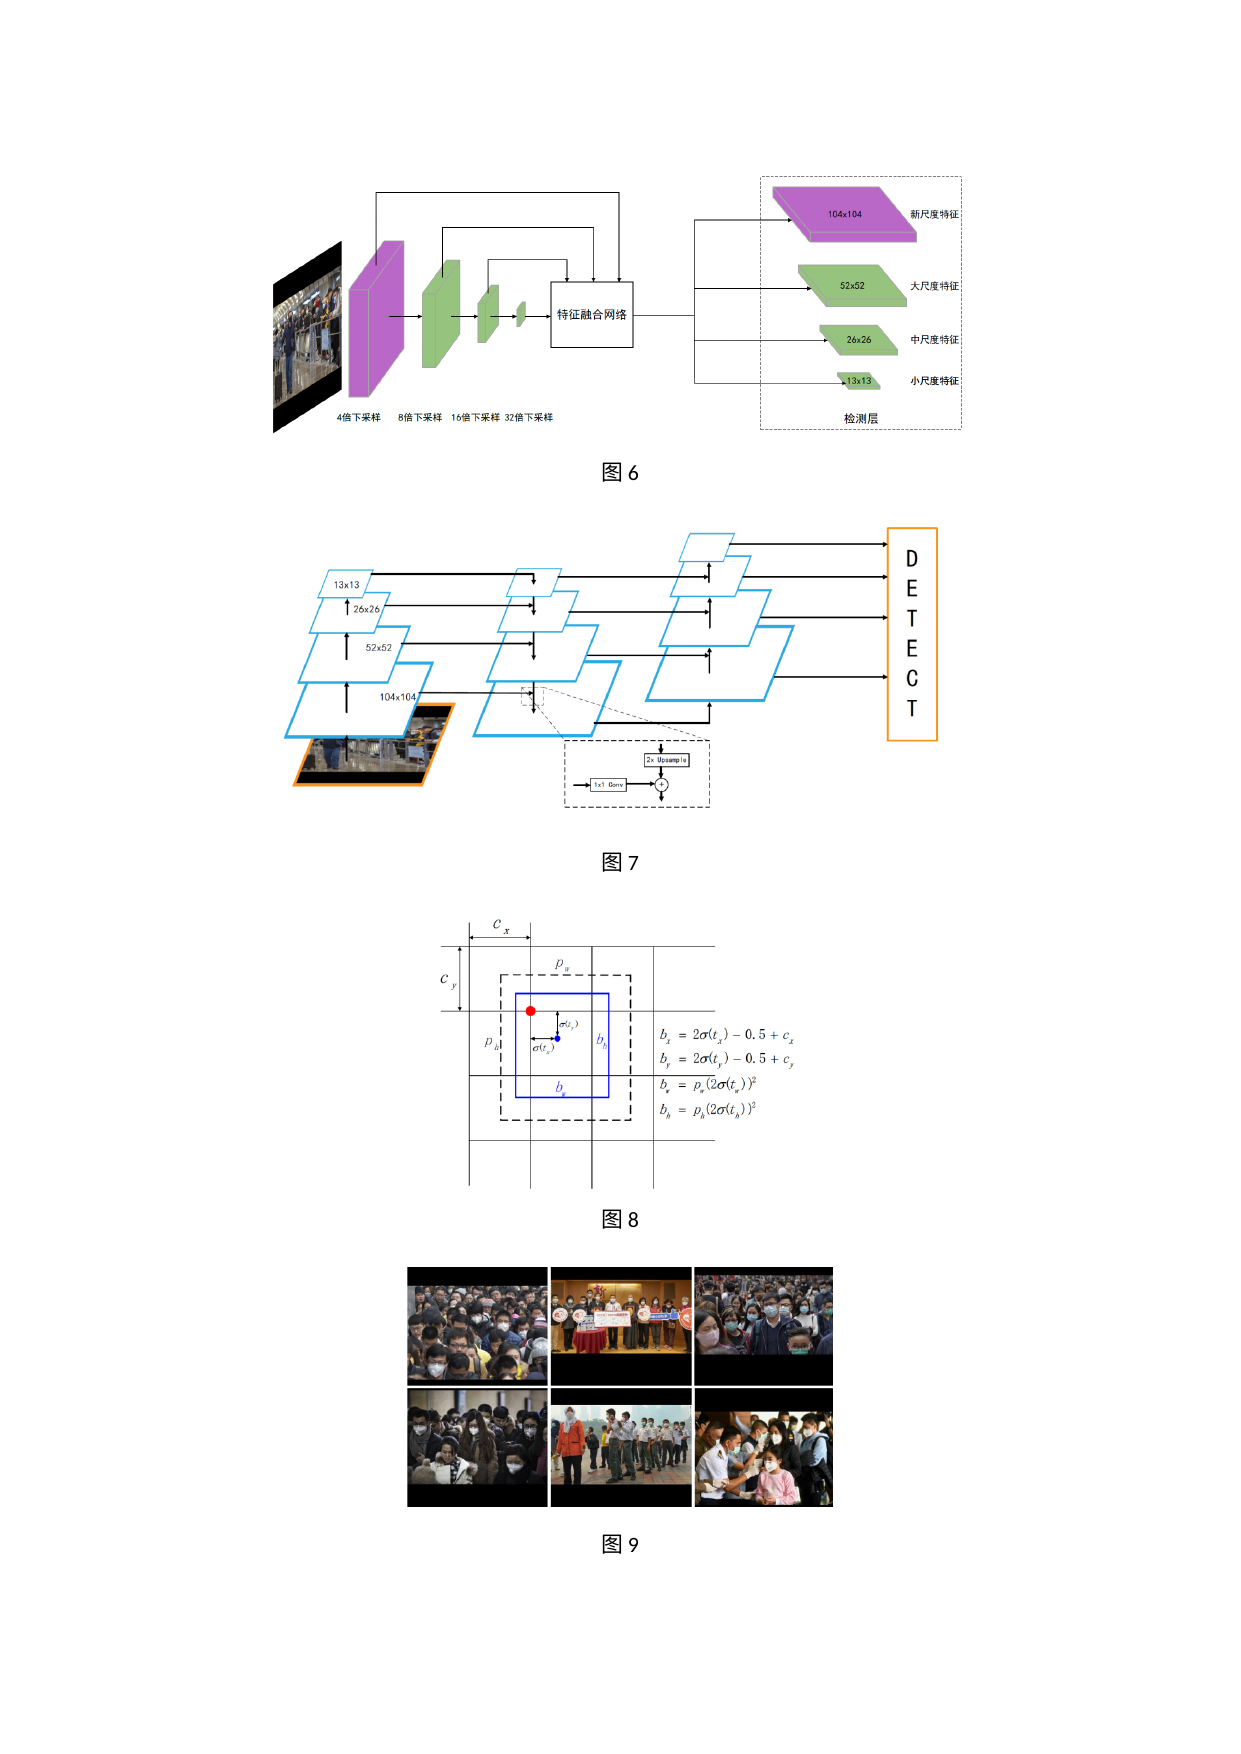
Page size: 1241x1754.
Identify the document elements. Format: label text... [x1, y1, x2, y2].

picture [407, 1267, 833, 1507]
picture [421, 909, 819, 1197]
text 图7 [187, 844, 1053, 877]
text 图8 [187, 1202, 1053, 1234]
text 图9 [187, 1527, 1053, 1559]
text 图6 [187, 454, 1053, 487]
picture [265, 519, 975, 817]
picture [245, 162, 995, 439]
